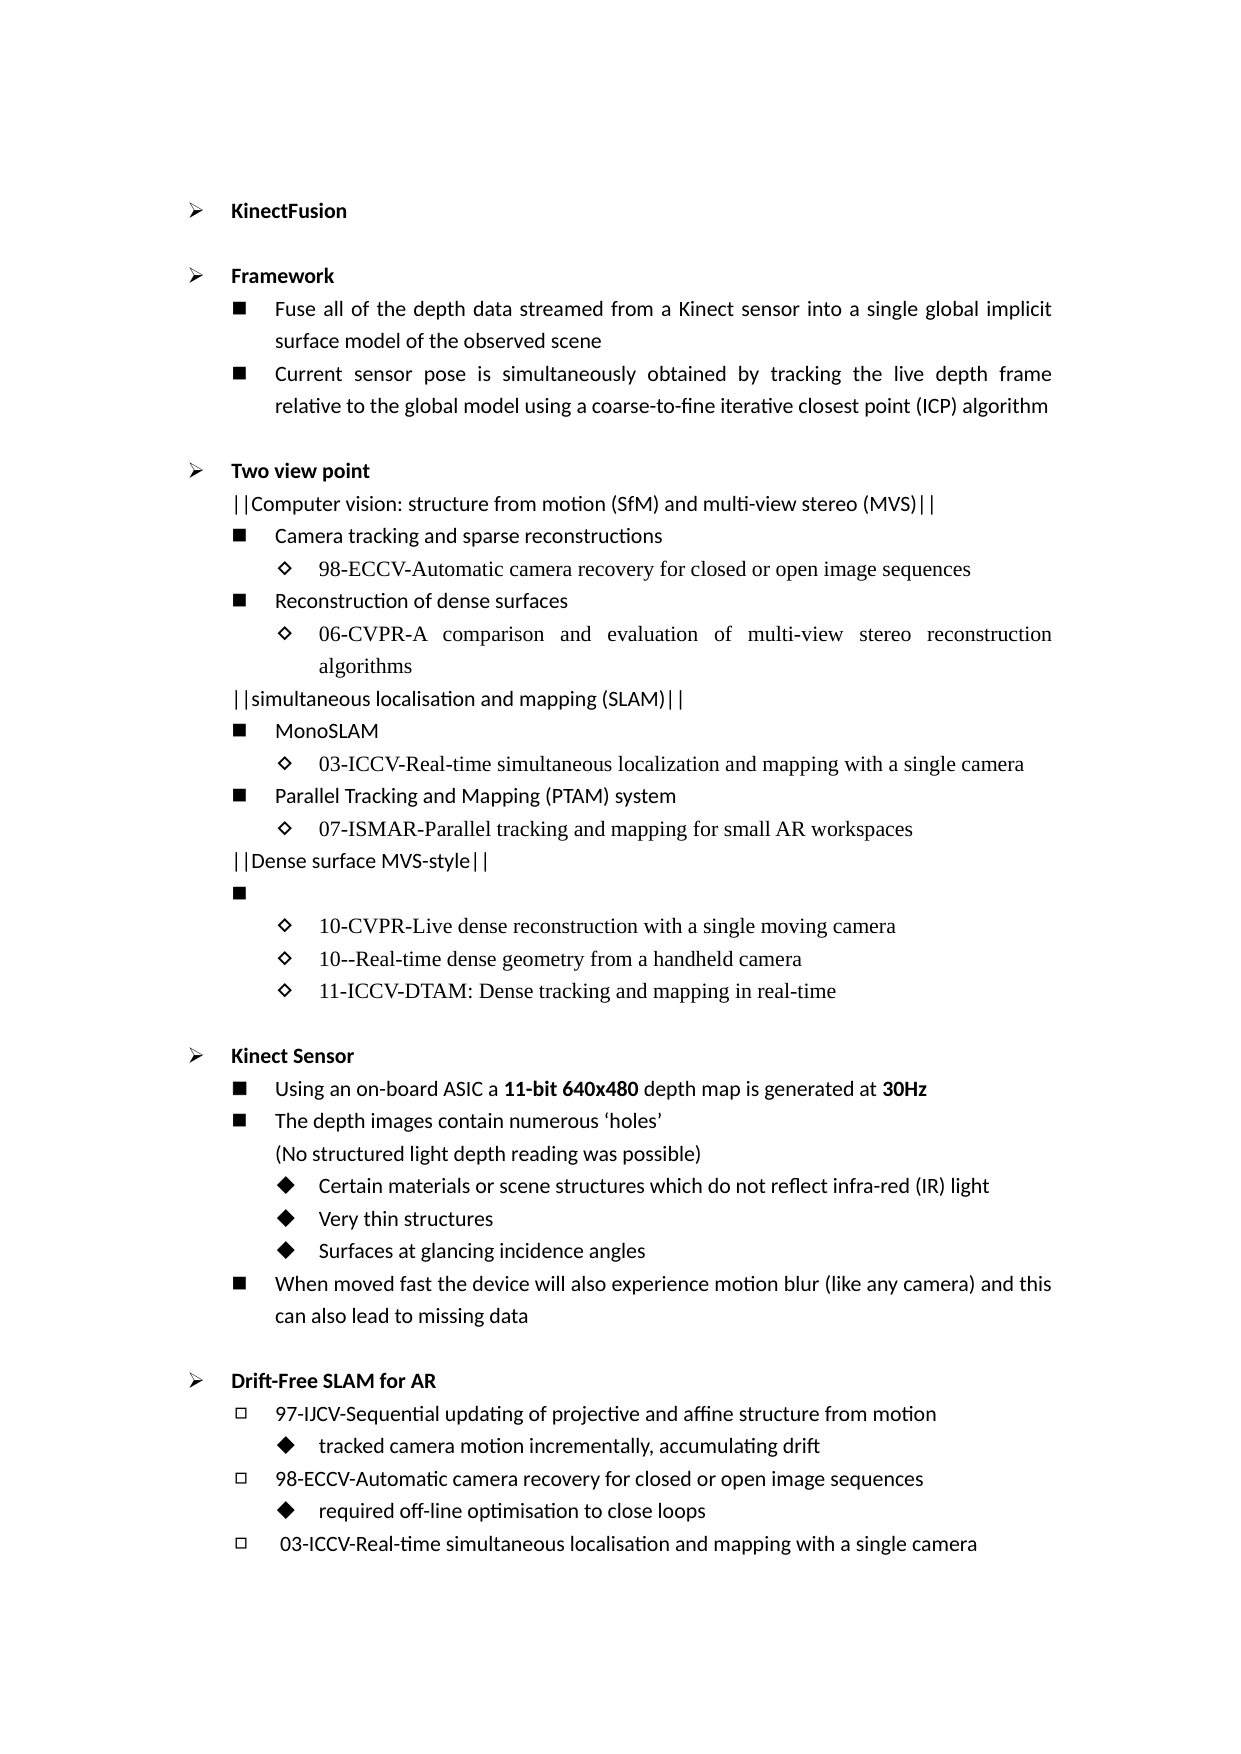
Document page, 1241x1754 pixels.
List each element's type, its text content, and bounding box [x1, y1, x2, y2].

subtitle Reconstruction of dense surfaces [231, 584, 1053, 617]
subtitle The depth images contain numerous ‘holes’ (No structured light depth reading was possible) [231, 1104, 1053, 1169]
subtitle Surfaces at glancing incidence angles [275, 1234, 1053, 1267]
subtitle ||Dense surface MVS-style|| [187, 844, 1053, 877]
subtitle Current sensor pose is simultaneously obtained by tracking the live depth frame relative to the global model using a coarse-to-fine iterative closest point (ICP) algorithm [231, 357, 1053, 422]
subtitle Kinect Sensor [187, 1039, 1053, 1072]
subtitle Camera tracking and sparse reconstructions [231, 519, 1053, 552]
subtitle Certain materials or scene structures which do not reflect infra-red (IR) light [275, 1169, 1053, 1202]
subtitle Drift-Free SLAM for AR [187, 1364, 1053, 1397]
subtitle 03-ICCV-Real-time simultaneous localization and mapping with a single camera [275, 747, 1053, 779]
subtitle 98-ECCV-Automatic camera recovery for closed or open image sequences [275, 552, 1053, 584]
subtitle Framework [187, 259, 1053, 292]
subtitle ||Computer vision: structure from motion (SfM) and multi-view stereo (MVS)|| [187, 487, 1053, 519]
subtitle Very thin structures [275, 1202, 1053, 1234]
subtitle Fuse all of the depth data streamed from a Kinect sensor into a single global implicit surface model of the observed scene [231, 292, 1053, 357]
subtitle 10--Real-time dense geometry from a handheld camera [275, 942, 1053, 974]
subtitle tracked camera motion incrementally, accumulating drift [275, 1429, 1053, 1462]
subtitle 97-IJCV-Sequential updating of projective and affine structure from motion [231, 1397, 1053, 1429]
subtitle Parallel Tracking and Mapping (PTAM) system [231, 779, 1053, 812]
subtitle ||simultaneous localisation and mapping (SLAM)|| [187, 682, 1053, 714]
subtitle 07-ISMAR-Parallel tracking and mapping for small AR workspaces [275, 812, 1053, 844]
subtitle 06-CVPR-A comparison and evaluation of multi-view stereo reconstruction algorithms [275, 617, 1053, 682]
subtitle MonoSLAM [231, 714, 1053, 747]
subtitle 11-ICCV-DTAM: Dense tracking and mapping in real-time [275, 974, 1053, 1007]
subtitle When moved fast the device will also experience motion blur (like any camera) and this can also lead to missing data [231, 1267, 1053, 1332]
subtitle required off-line optimisation to close loops [275, 1494, 1053, 1527]
subtitle KinectFusion [187, 194, 1053, 227]
subtitle Two view point [187, 454, 1053, 487]
subtitle 10-CVPR-Live dense reconstruction with a single moving camera [275, 909, 1053, 942]
subtitle 03-ICCV-Real-time simultaneous localisation and mapping with a single camera [231, 1527, 1053, 1559]
subtitle 98-ECCV-Automatic camera recovery for closed or open image sequences [231, 1462, 1053, 1494]
subtitle Using an on-board ASIC a 11-bit 640x480 depth map is generated at 30Hz [231, 1072, 1053, 1104]
